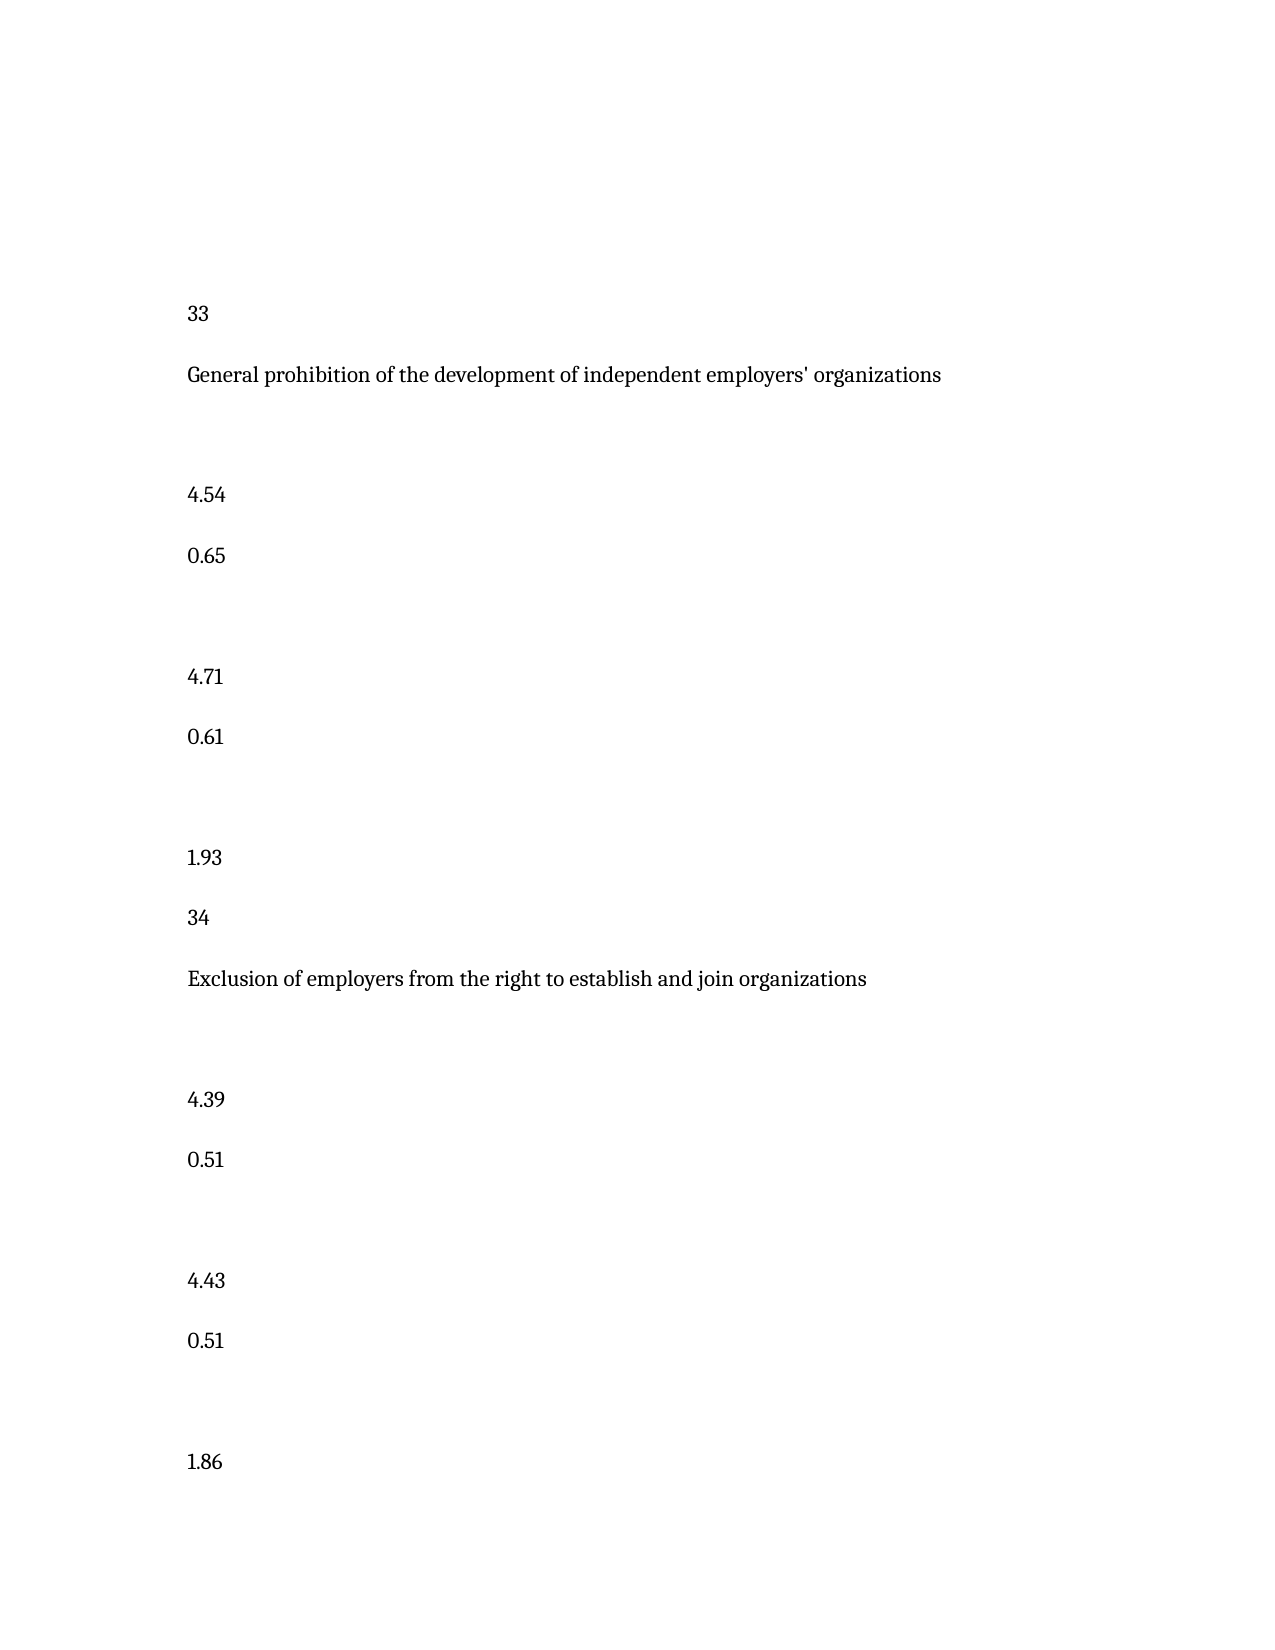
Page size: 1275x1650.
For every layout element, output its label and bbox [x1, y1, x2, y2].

text [187, 150, 1087, 1475]
